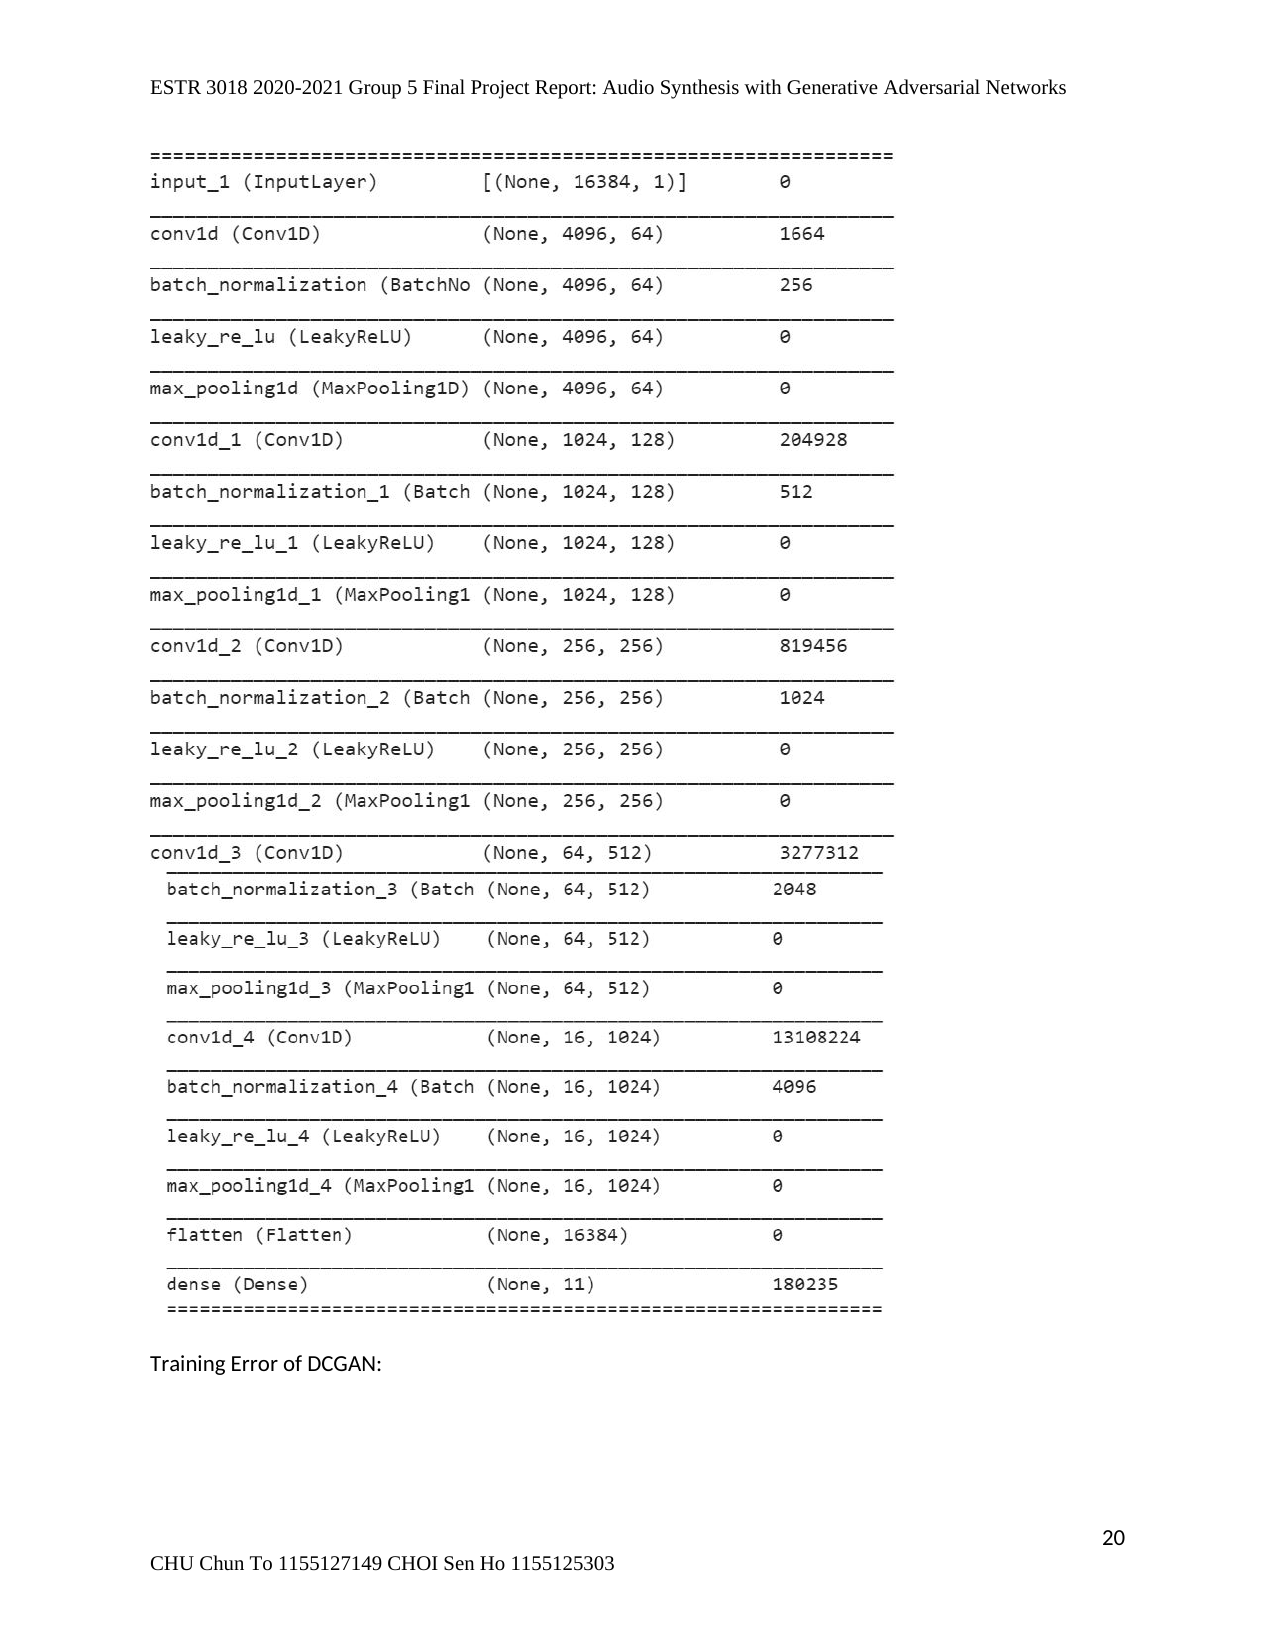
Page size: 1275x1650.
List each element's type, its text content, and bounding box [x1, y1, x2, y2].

text Training Error of DCGAN: [150, 1349, 1125, 1377]
picture [150, 150, 901, 869]
picture [150, 872, 905, 1325]
